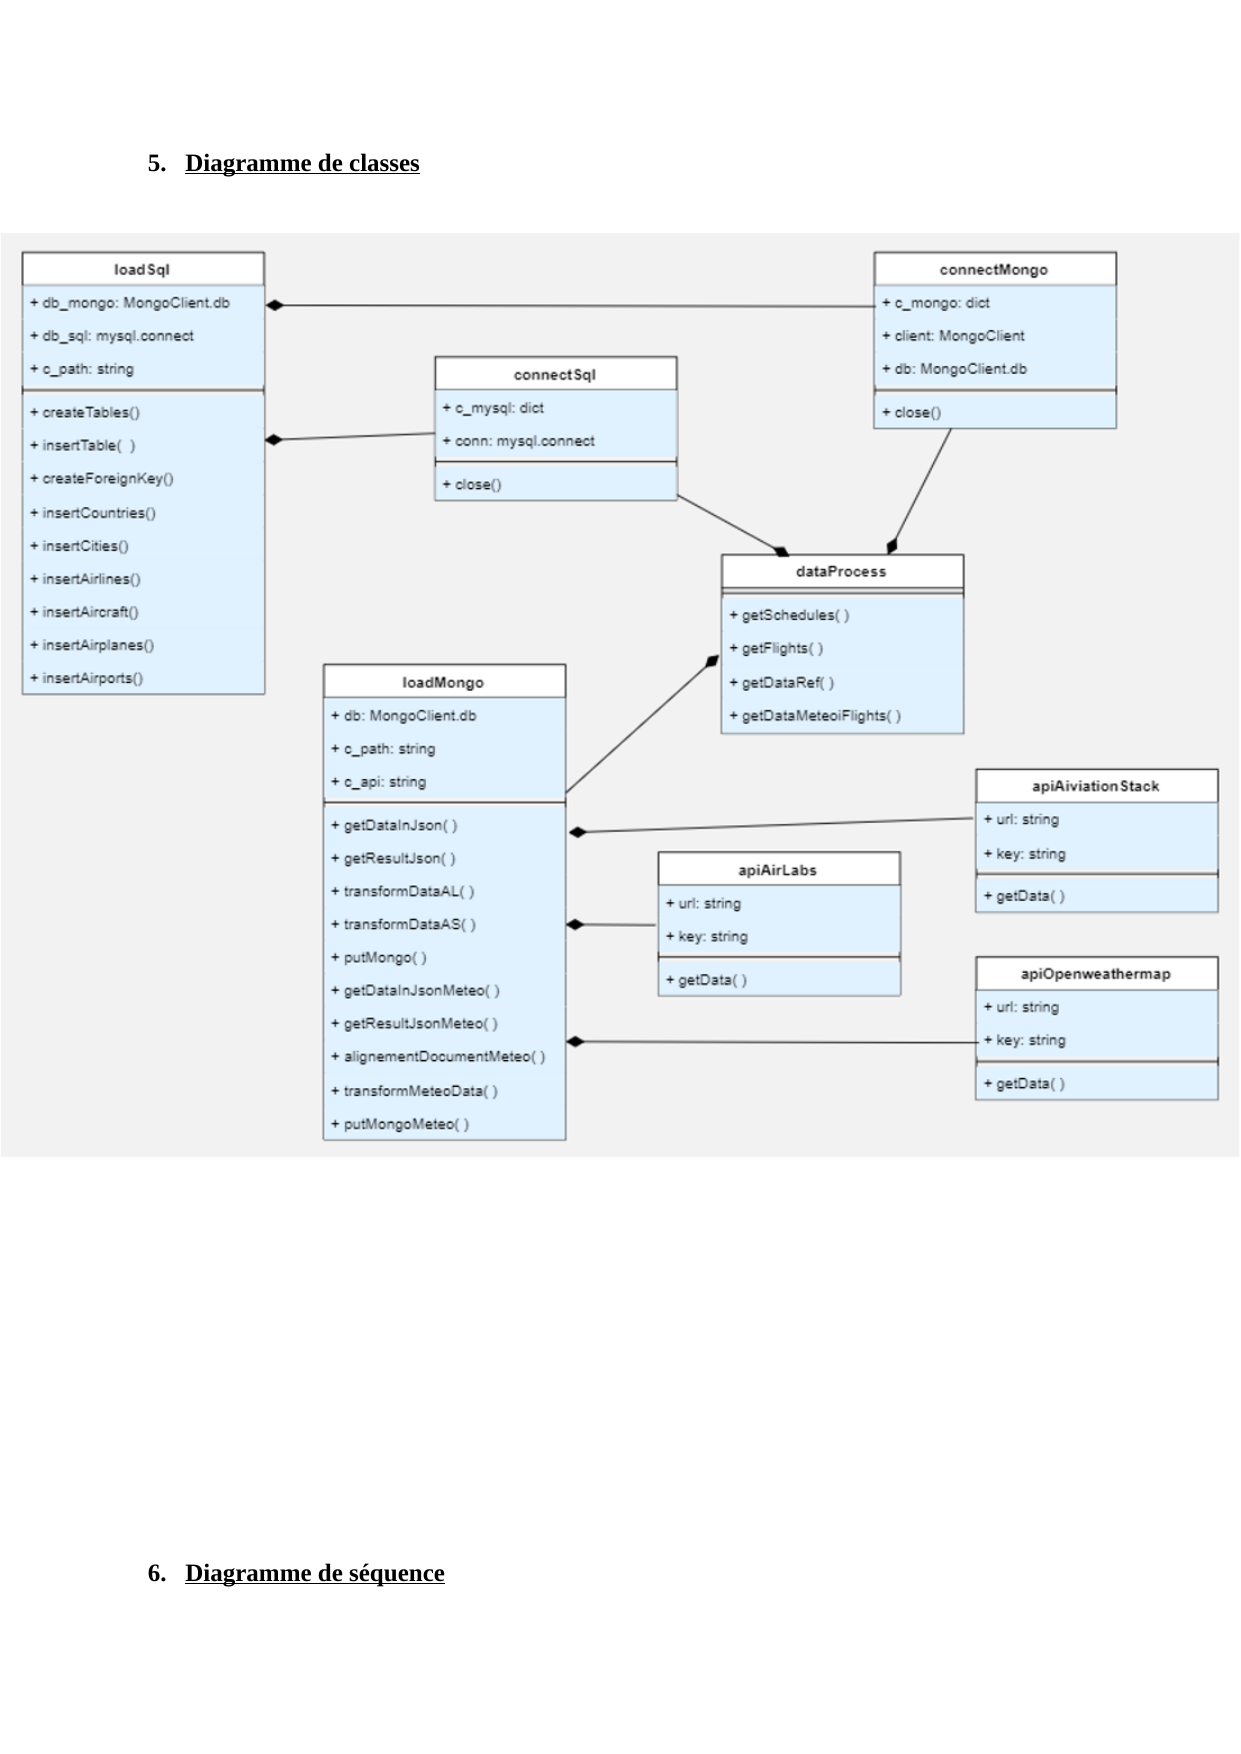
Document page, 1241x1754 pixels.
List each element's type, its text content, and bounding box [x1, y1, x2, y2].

picture [0, 233, 1240, 1157]
list Diagramme de classes [148, 148, 1093, 176]
list Diagramme de séquence [148, 1558, 1093, 1587]
